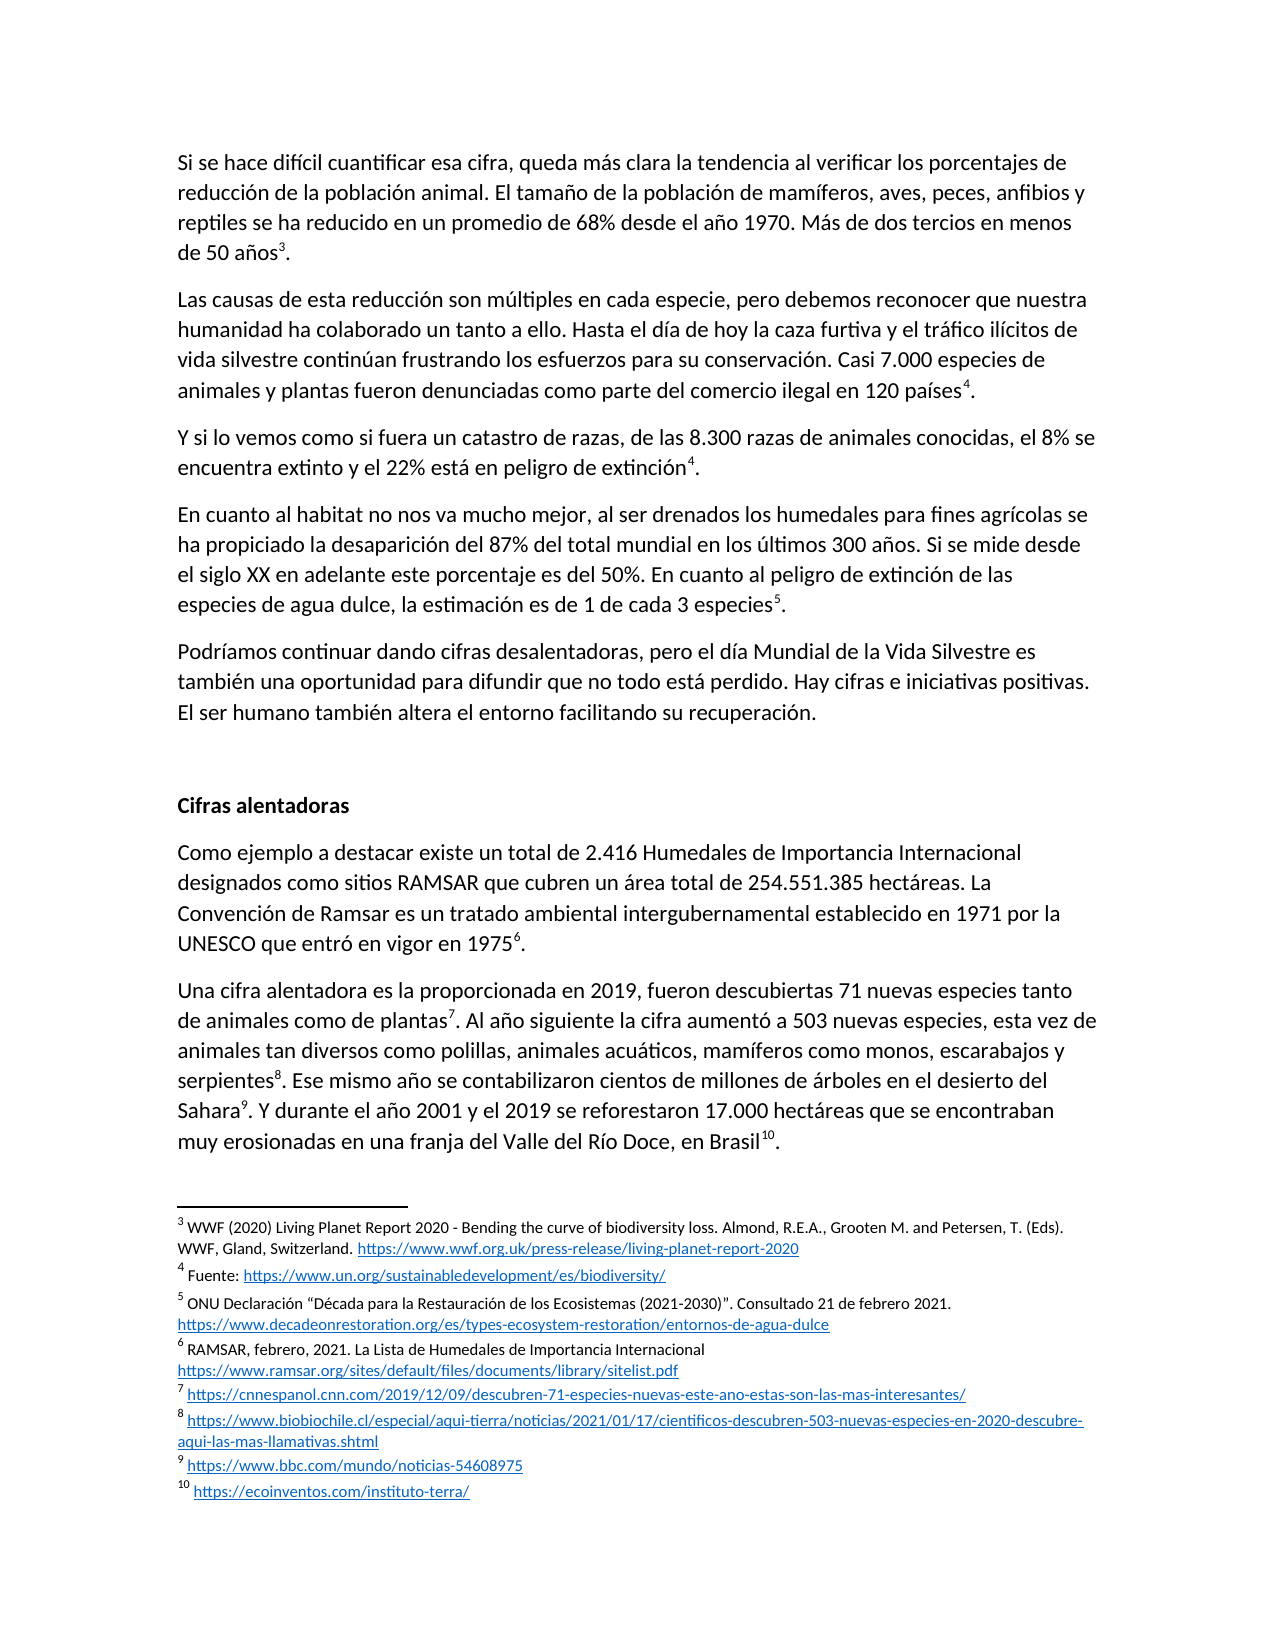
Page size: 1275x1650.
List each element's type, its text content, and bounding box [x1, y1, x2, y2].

text Las causas de esta reducción son múltiples en cada especie, pero debemos reconocer que nuestra humanidad ha colaborado un tanto a ello. Hasta el día de hoy la caza furtiva y el tráfico ilícitos de vida silvestre continúan frustrando los esfuerzos para su conservación. Casi 7.000 especies de animales y plantas fueron denunciadas como parte del comercio ilegal en 120 países. [177, 285, 1098, 404]
text Podríamos continuar dando cifras desalentadoras, pero el día Mundial de la Vida Silvestre es también una oportunidad para difundir que no todo está perdido. Hay cifras e iniciativas positivas. El ser humano también altera el entorno facilitando su recuperación. [177, 637, 1098, 726]
text Y si lo vemos como si fuera un catastro de razas, de las 8.300 razas de animales conocidas, el 8% se encuentra extinto y el 22% está en peligro de extinción4. [177, 423, 1098, 481]
text Como ejemplo a destacar existe un total de 2.416 Humedales de Importancia Internacional designados como sitios RAMSAR que cubren un área total de 254.551.385 hectáreas. La Convención de Ramsar es un tratado ambiental intergubernamental establecido en 1971 por la UNESCO que entró en vigor en 1975. [177, 838, 1098, 957]
text En cuanto al habitat no nos va mucho mejor, al ser drenados los humedales para fines agrícolas se ha propiciado la desaparición del 87% del total mundial en los últimos 300 años. Si se mide desde el siglo XX en adelante este porcentaje es del 50%. En cuanto al peligro de extinción de las especies de agua dulce, la estimación es de 1 de cada 3 especies. [177, 500, 1098, 618]
text Si se hace difícil cuantificar esa cifra, queda más clara la tendencia al verificar los porcentajes de reducción de la población animal. El tamaño de la población de mamíferos, aves, peces, anfibios y reptiles se ha reducido en un promedio de 68% desde el año 1970. Más de dos tercios en menos de 50 años. [177, 148, 1098, 266]
text Cifras alentadoras [177, 791, 1098, 819]
text Una cifra alentadora es la proporcionada en 2019, fueron descubiertas 71 nuevas especies tanto de animales como de plantas. Al año siguiente la cifra aumentó a 503 nuevas especies, esta vez de animales tan diversos como polillas, animales acuáticos, mamíferos como monos, escarabajos y serpientes. Ese mismo año se contabilizaron cientos de millones de árboles en el desierto del Sahara. Y durante el año 2001 y el 2019 se reforestaron 17.000 hectáreas que se encontraban muy erosionadas en una franja del Valle del Río Doce, en Brasil. [177, 976, 1098, 1155]
